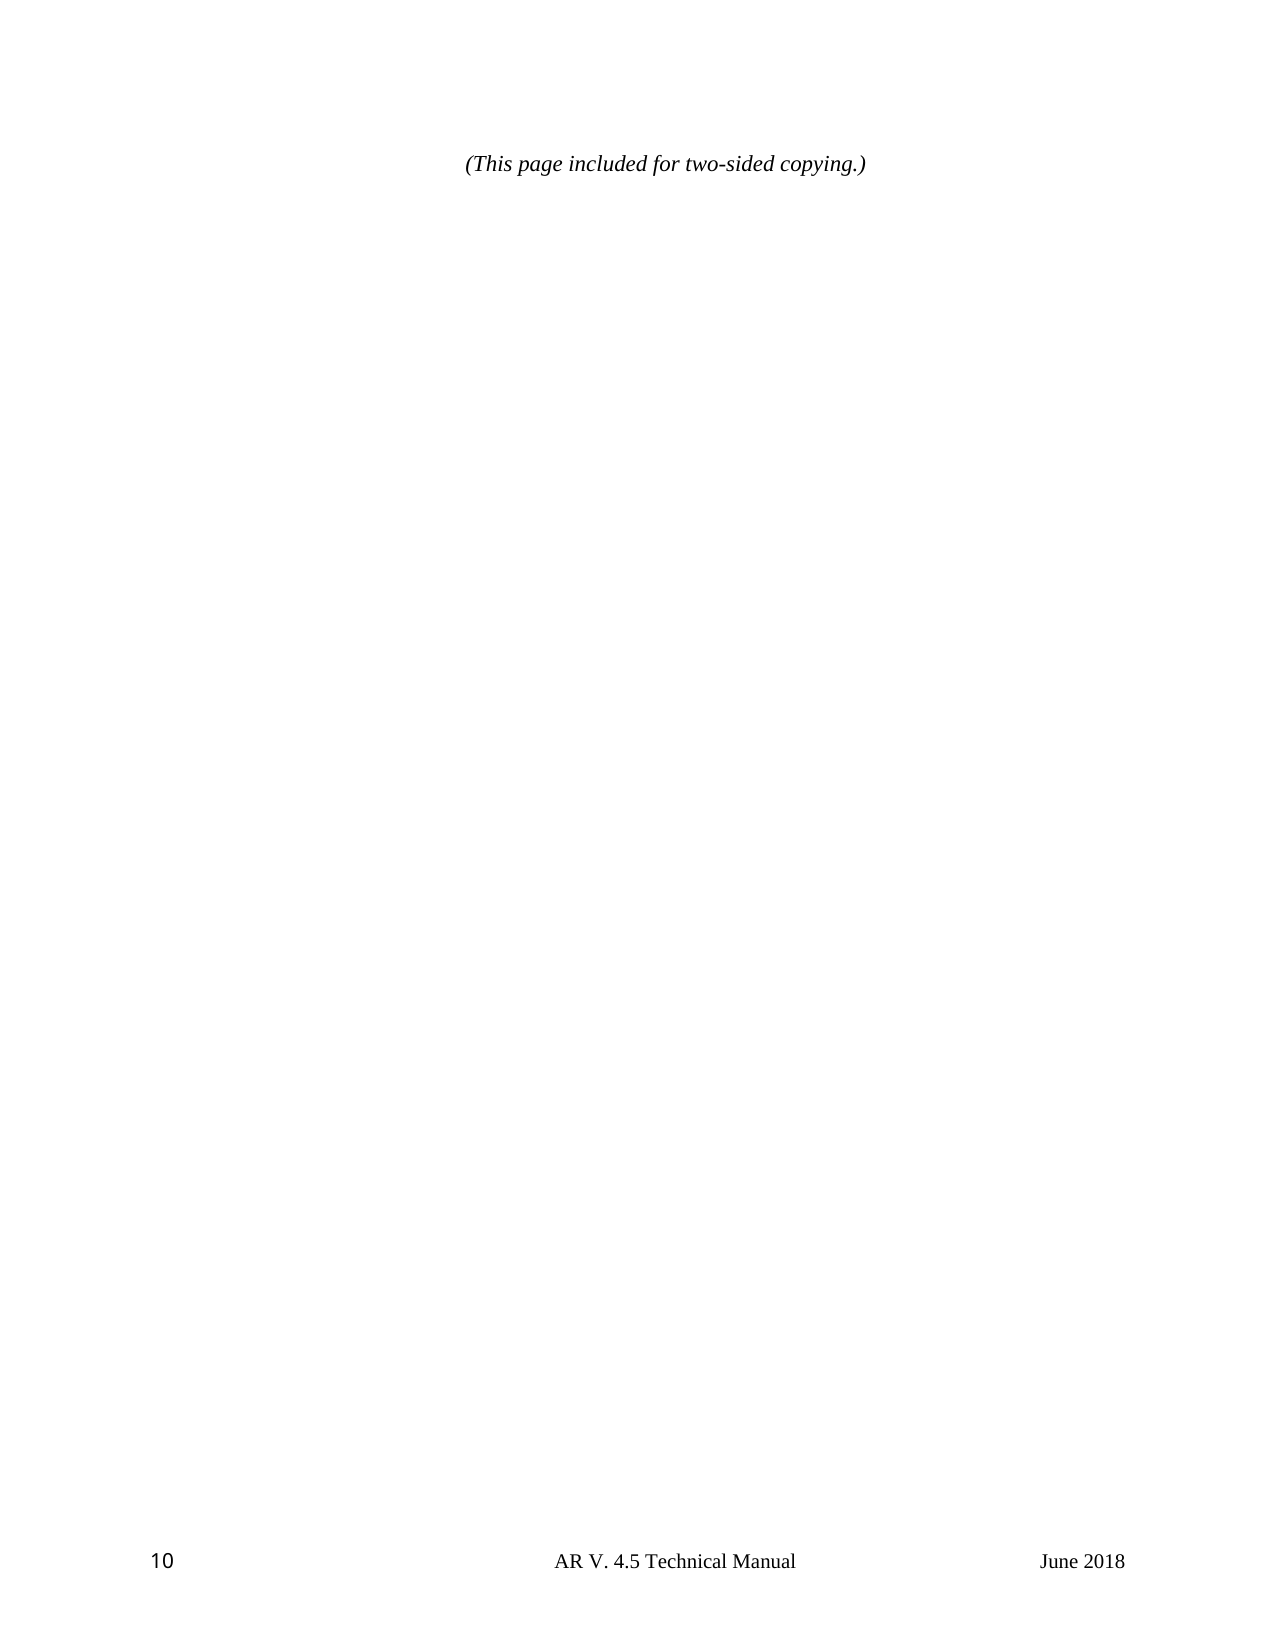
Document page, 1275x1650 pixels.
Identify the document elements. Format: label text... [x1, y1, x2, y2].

text (This page included for two-sided copying.) [150, 150, 1181, 176]
